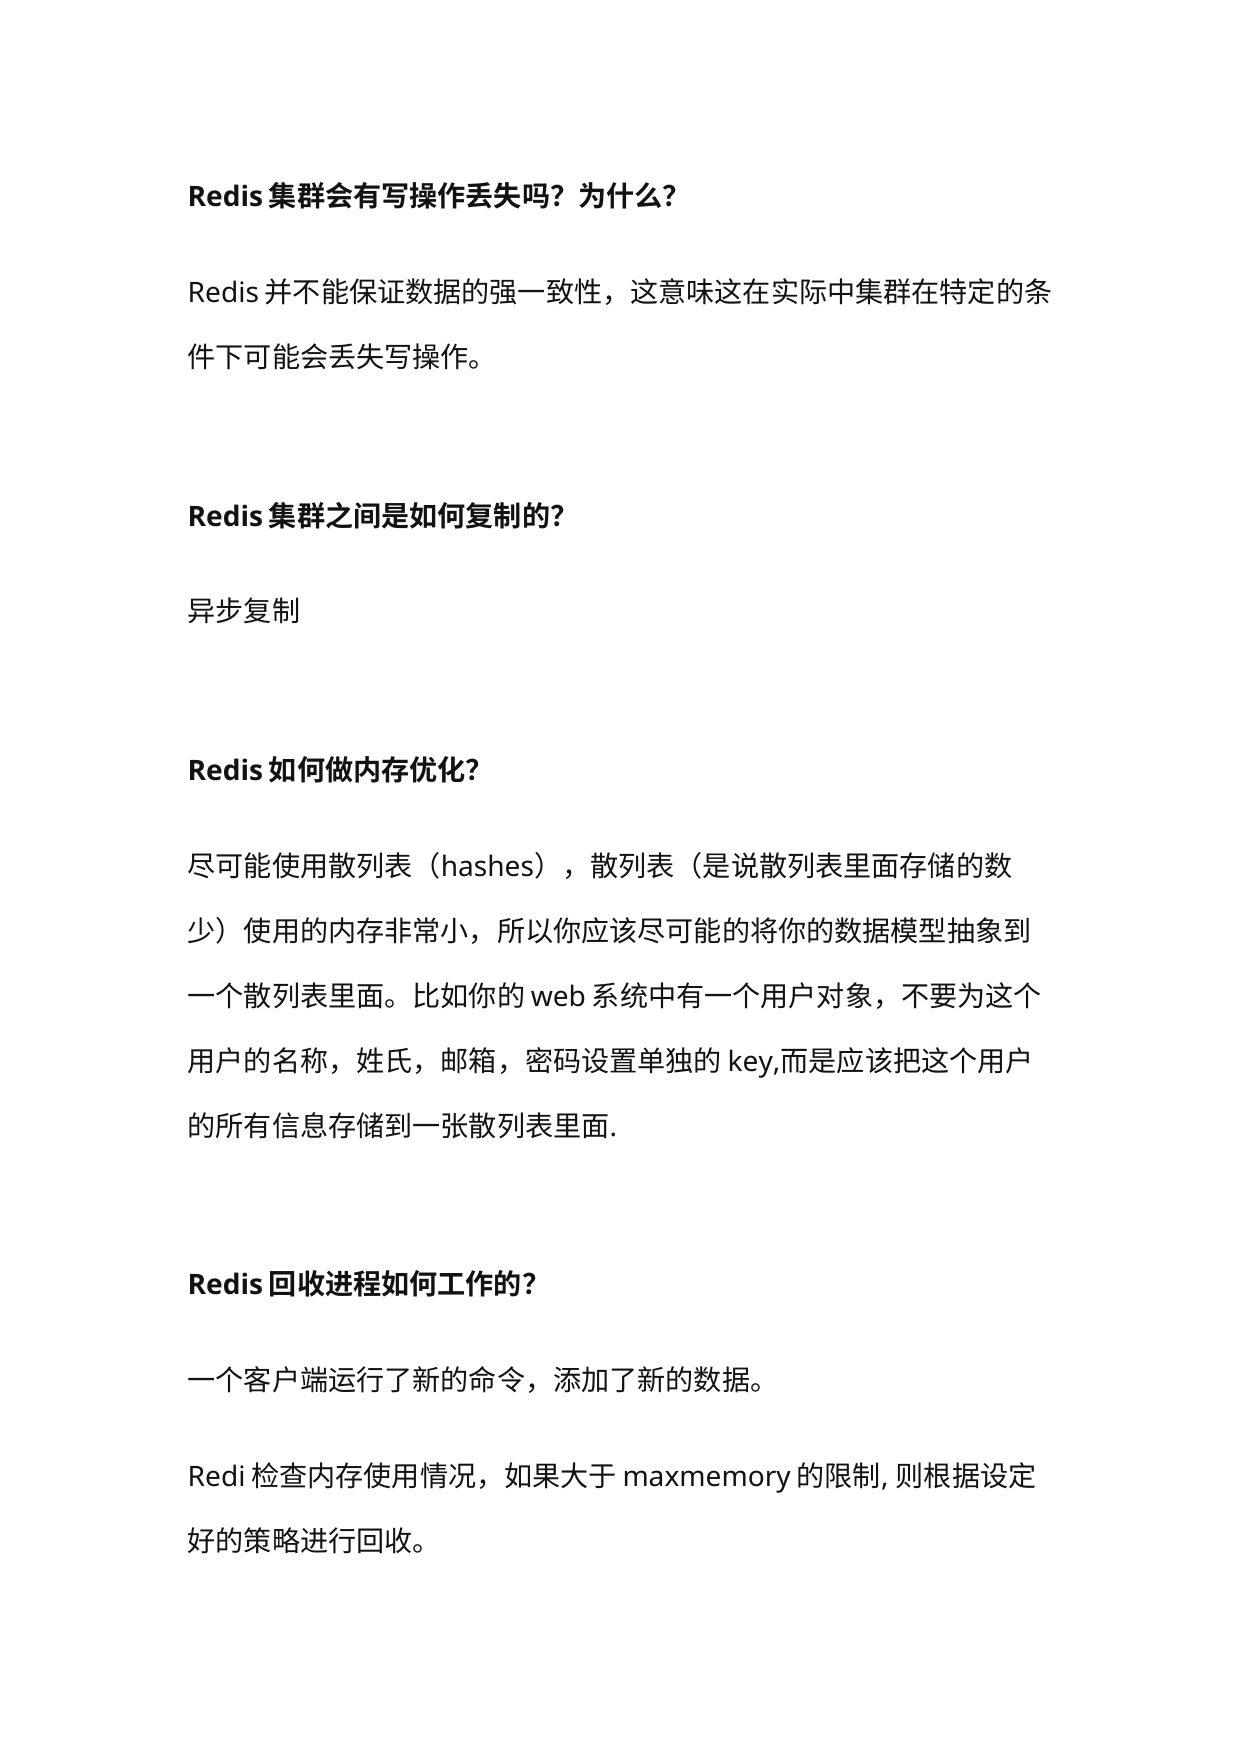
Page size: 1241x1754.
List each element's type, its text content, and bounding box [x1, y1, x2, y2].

text 一个客户端运行了新的命令，添加了新的数据。 [187, 1346, 1053, 1411]
text 异步复制 [187, 577, 1053, 642]
text Redis如何做内存优化？ [187, 736, 1053, 801]
text Redis集群之间是如何复制的？ [187, 481, 1053, 546]
text Redi检查内存使用情况，如果大于maxmemory的限制, 则根据设定好的策略进行回收。 [187, 1441, 1053, 1571]
text Redis回收进程如何工作的？ [187, 1250, 1053, 1315]
text Redis集群会有写操作丢失吗？为什么？ [187, 162, 1053, 227]
text Redis并不能保证数据的强一致性，这意味这在实际中集群在特定的条件下可能会丢失写操作。 [187, 258, 1053, 388]
text 尽可能使用散列表（hashes），散列表（是说散列表里面存储的数少）使用的内存非常小，所以你应该尽可能的将你的数据模型抽象到一个散列表里面。比如你的web系统中有一个用户对象，不要为这个用户的名称，姓氏，邮箱，密码设置单独的key,而是应该把这个用户的所有信息存储到一张散列表里面. [187, 831, 1053, 1156]
